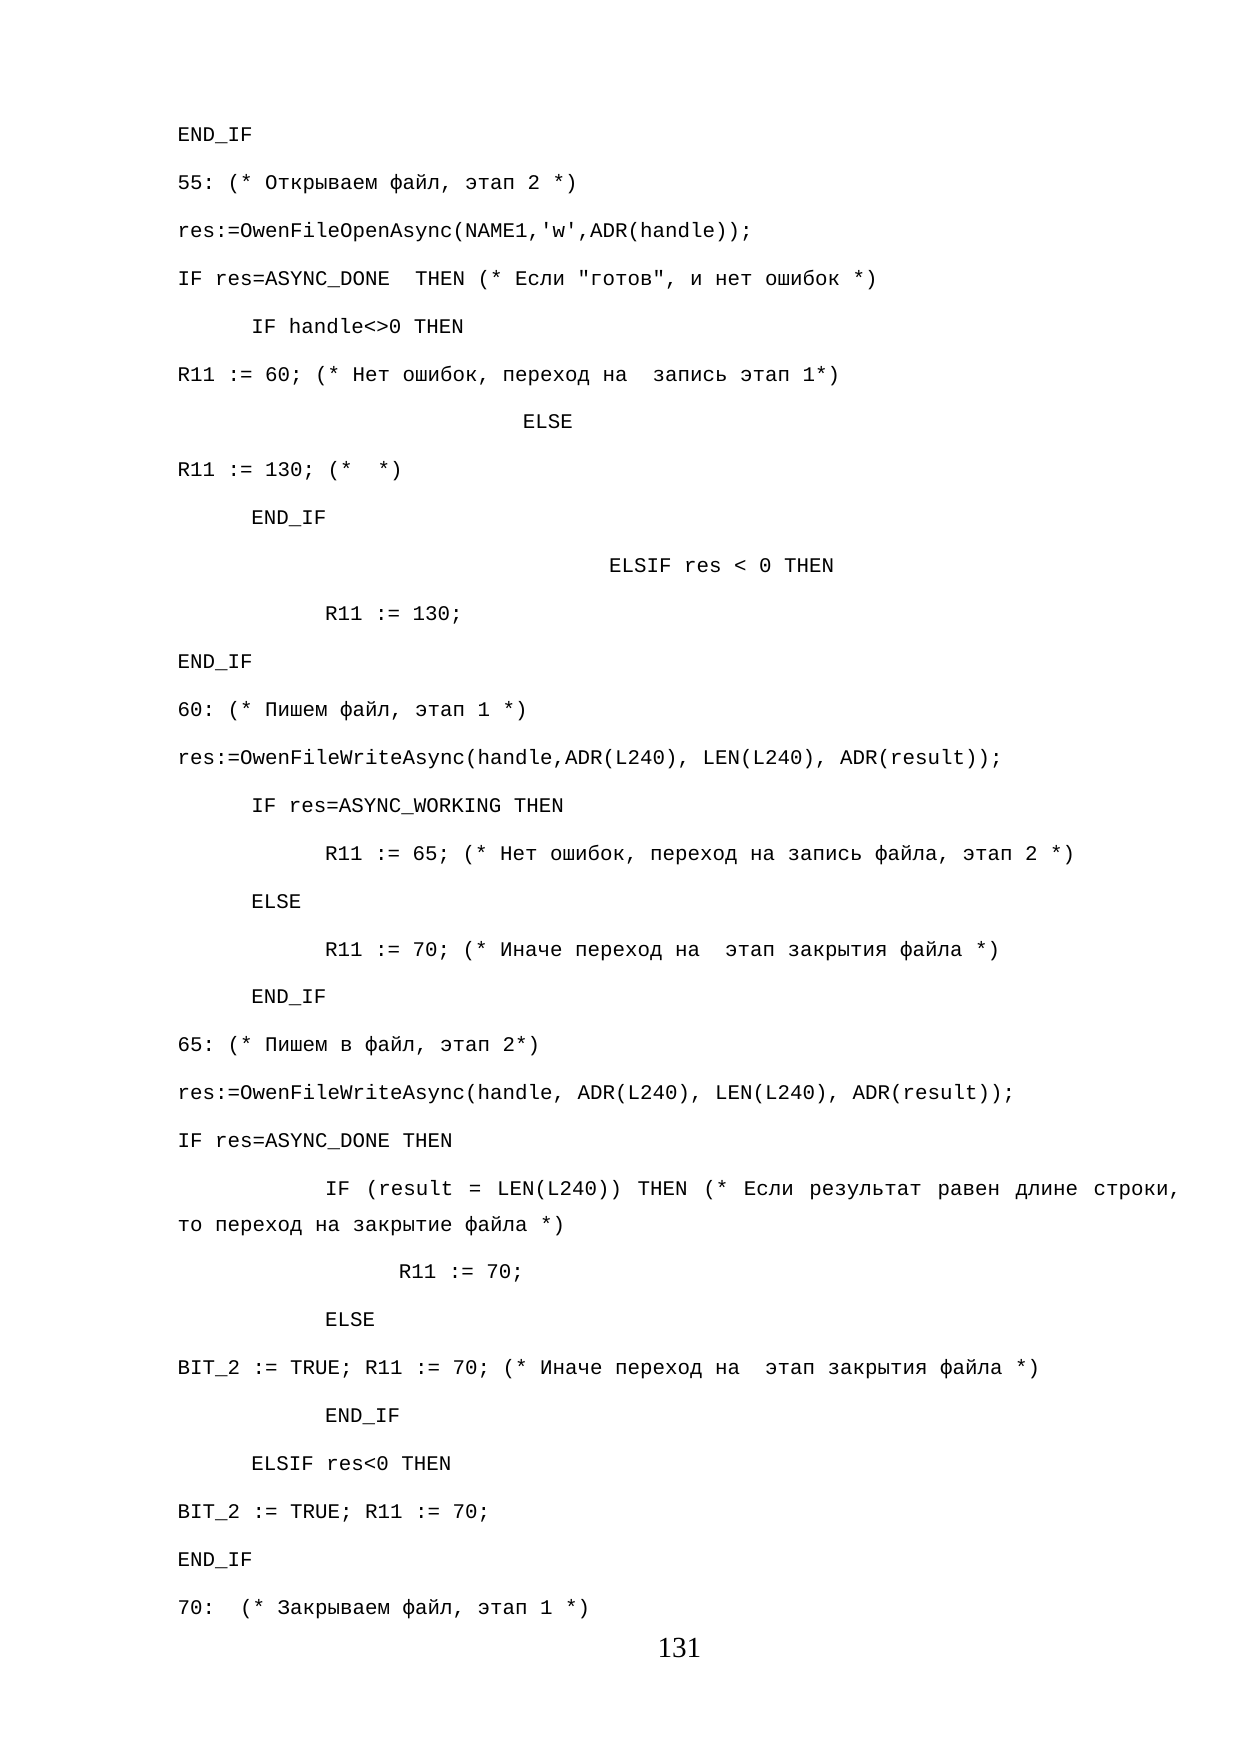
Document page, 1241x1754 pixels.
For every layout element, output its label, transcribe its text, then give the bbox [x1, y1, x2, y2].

text END_IF [177, 987, 1181, 1010]
text END_IF [177, 651, 1181, 675]
text BIT_2 := TRUE; R11 := 70; [177, 1501, 1181, 1525]
text 60: (* Пишем файл, этап 1 *) [177, 699, 1181, 723]
text R11 := 65; (* Нет ошибок, переход на запись файла, этап 2 *) [177, 843, 1181, 866]
text END_IF [177, 124, 1181, 148]
text IF handle<>0 THEN [177, 316, 1181, 339]
text res:=OwenFileWriteAsync(handle,ADR(L240), LEN(L240), ADR(result)); [177, 747, 1181, 771]
text ELSIF res < 0 THEN [177, 555, 1181, 579]
text IF res=ASYNC_WORKING THEN [177, 795, 1181, 818]
text ELSE [177, 412, 1181, 435]
text END_IF [177, 507, 1181, 531]
text END_IF [177, 1549, 1181, 1573]
text res:=OwenFileWriteAsync(handle, ADR(L240), LEN(L240), ADR(result)); [177, 1082, 1181, 1106]
text R11 := 130; (* *) [177, 459, 1181, 483]
text R11 := 130; [177, 603, 1181, 627]
text BIT_2 := TRUE; R11 := 70; (* Иначе переход на этап закрытия файла *) [177, 1357, 1181, 1381]
text IF res=ASYNC_DONE THEN (* Если "готов", и нет ошибок *) [177, 268, 1181, 291]
text res:=OwenFileOpenAsync(NAME1,'w',ADR(handle)); [177, 220, 1181, 243]
text R11 := 60; (* Нет ошибок, переход на запись этап 1*) [177, 364, 1181, 387]
text ELSIF res<0 THEN [177, 1453, 1181, 1477]
text IF (result = LEN(L240)) THEN (* Если результат равен длине строки, то переход на закрытие файла *) [177, 1178, 1181, 1237]
text IF res=ASYNC_DONE THEN [177, 1130, 1181, 1154]
text ELSE [177, 1309, 1181, 1333]
text 65: (* Пишем в файл, этап 2*) [177, 1034, 1181, 1058]
text 55: (* Открываем файл, этап 2 *) [177, 172, 1181, 196]
text END_IF [177, 1405, 1181, 1429]
text R11 := 70; (* Иначе переход на этап закрытия файла *) [177, 939, 1181, 962]
text ELSE [177, 891, 1181, 914]
text 70: (* Закрываем файл, этап 1 *) [177, 1597, 1181, 1621]
text R11 := 70; [177, 1262, 1181, 1285]
